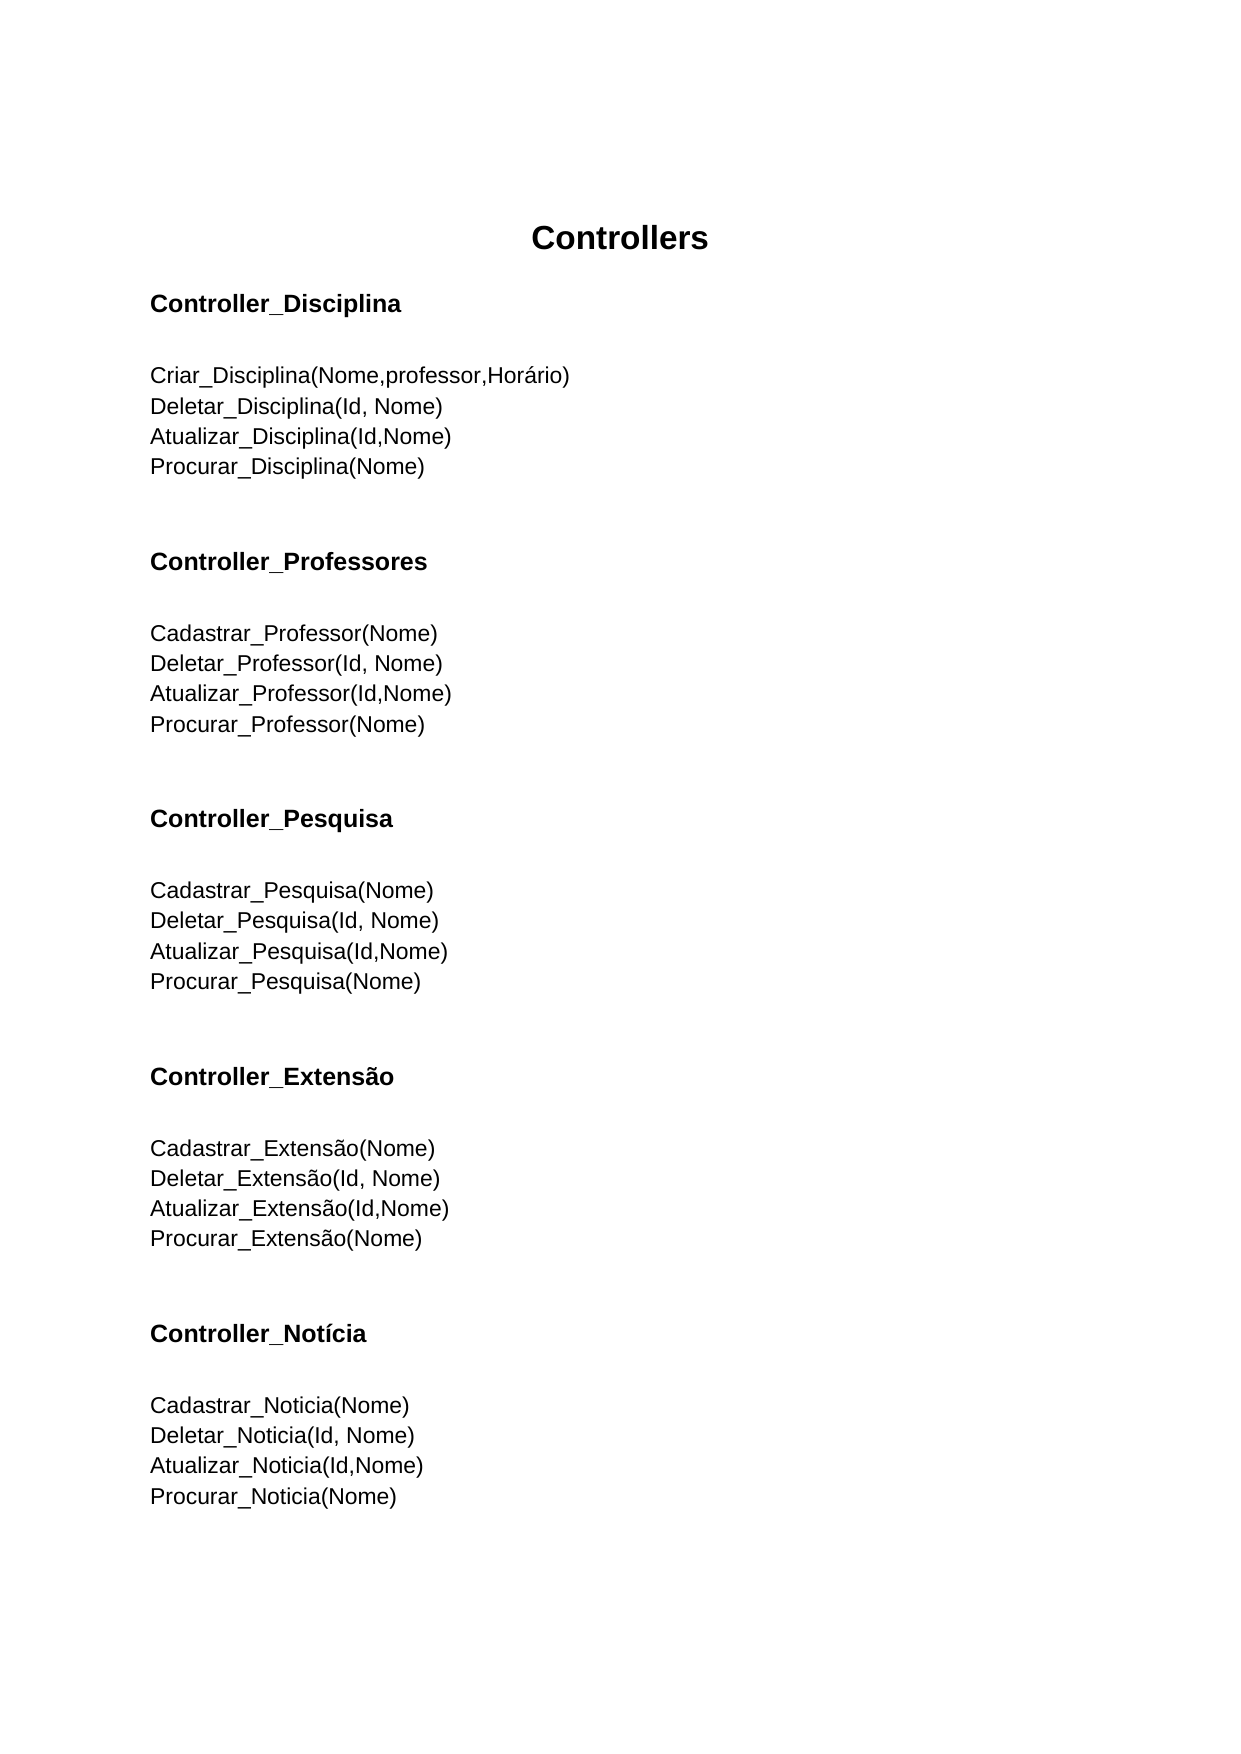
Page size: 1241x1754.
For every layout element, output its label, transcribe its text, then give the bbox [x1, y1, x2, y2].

text Procurar_Disciplina(Nome) [150, 453, 1090, 479]
text Atualizar_Professor(Id,Nome) [150, 680, 1090, 707]
text Procurar_Extensão(Nome) [150, 1225, 1090, 1252]
subtitle Controller_Disciplina [150, 289, 1090, 318]
text Cadastrar_Noticia(Nome) Deletar_Noticia(Id, Nome) [150, 1392, 1090, 1449]
subtitle Controllers [150, 218, 1090, 256]
subtitle Controller_Pesquisa [150, 804, 1090, 833]
text Cadastrar_Professor(Nome) Deletar_Professor(Id, Nome) [150, 620, 1090, 676]
text Atualizar_Pesquisa(Id,Nome) [150, 938, 1090, 964]
subtitle Controller_Extensão [150, 1062, 1090, 1090]
subtitle Controller_Notícia [150, 1319, 1090, 1348]
text Procurar_Noticia(Nome) [150, 1483, 1090, 1509]
text Atualizar_Disciplina(Id,Nome) [150, 423, 1090, 449]
text Atualizar_Noticia(Id,Nome) [150, 1452, 1090, 1479]
text Criar_Disciplina(Nome,professor,Horário) Deletar_Disciplina(Id, Nome) [150, 362, 1090, 419]
text Procurar_Professor(Nome) [150, 711, 1090, 737]
text Cadastrar_Pesquisa(Nome) Deletar_Pesquisa(Id, Nome) [150, 877, 1090, 934]
subtitle Controller_Professores [150, 547, 1090, 576]
text Procurar_Pesquisa(Nome) [150, 968, 1090, 994]
text Cadastrar_Extensão(Nome) Deletar_Extensão(Id, Nome) [150, 1135, 1090, 1191]
text Atualizar_Extensão(Id,Nome) [150, 1195, 1090, 1221]
